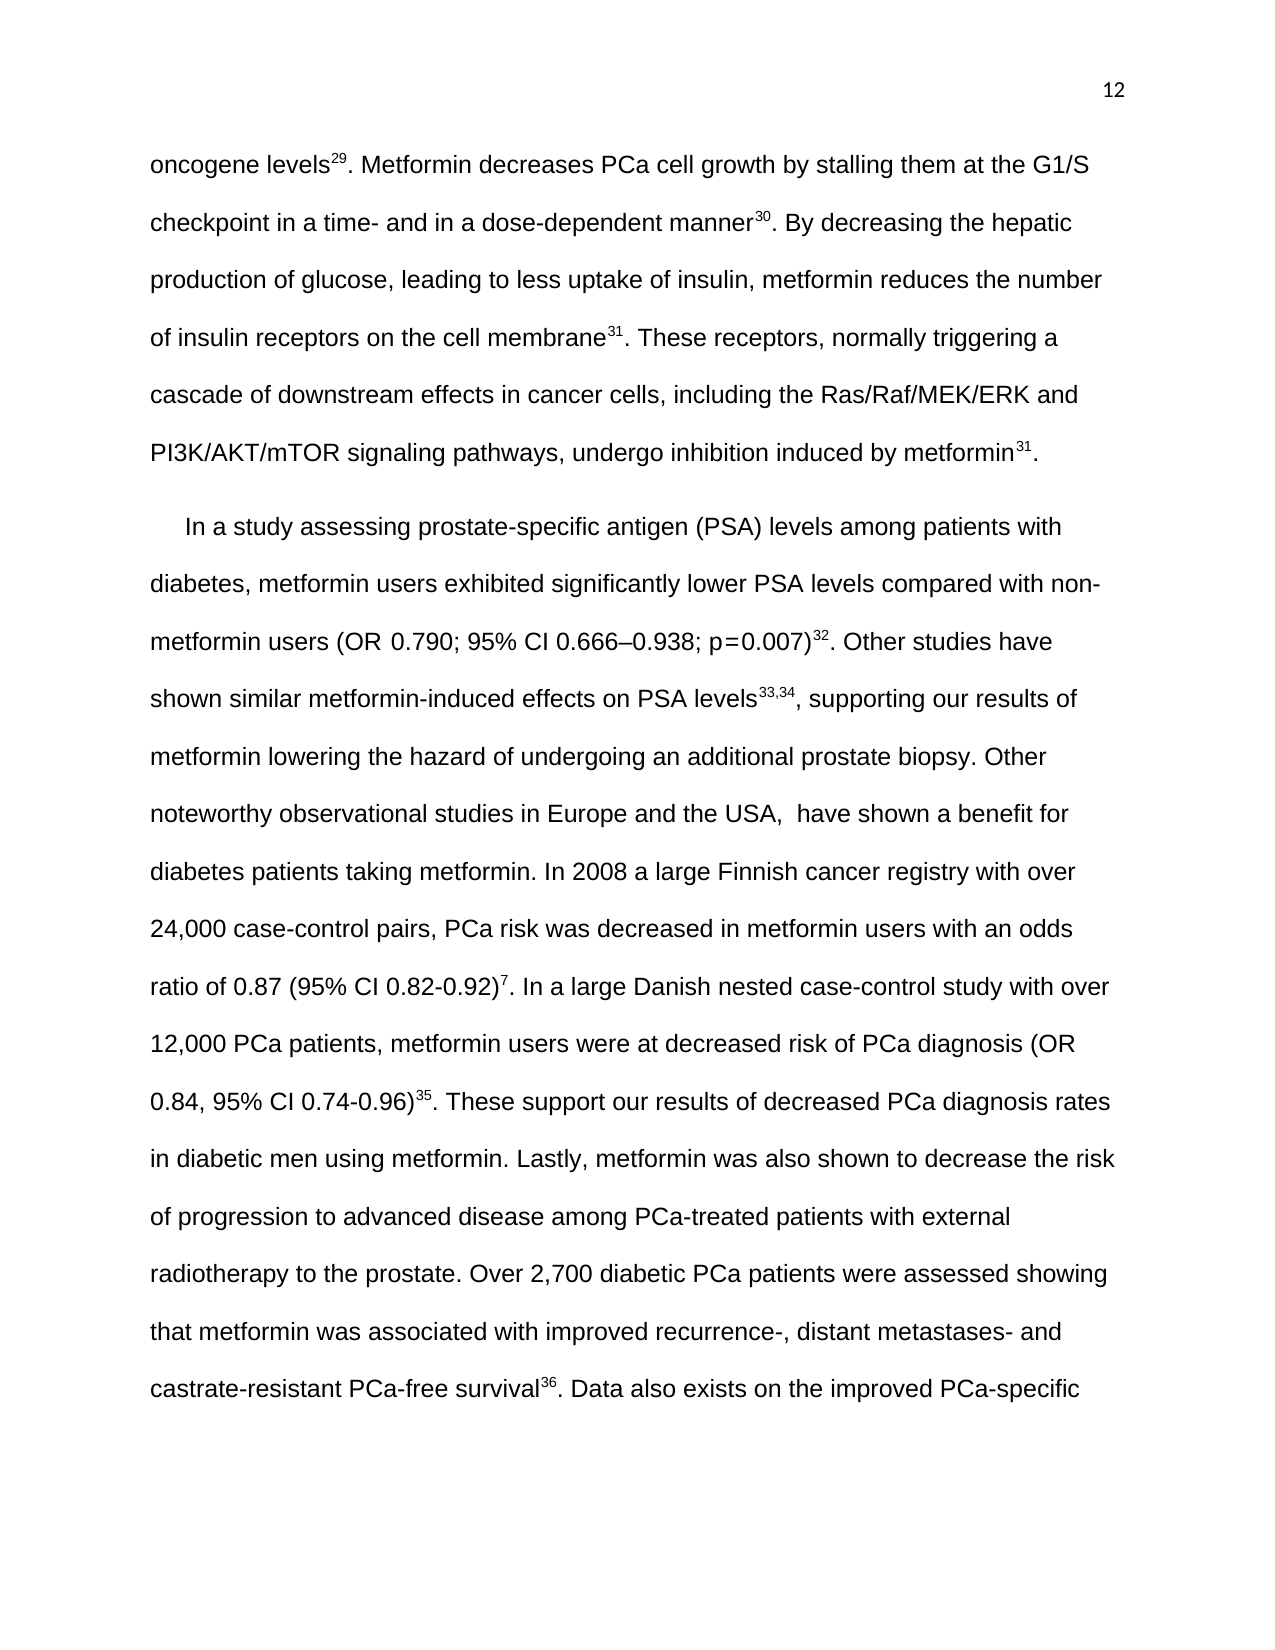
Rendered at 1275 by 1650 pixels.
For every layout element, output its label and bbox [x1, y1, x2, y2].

text [150, 150, 1125, 466]
text [150, 512, 1125, 1403]
